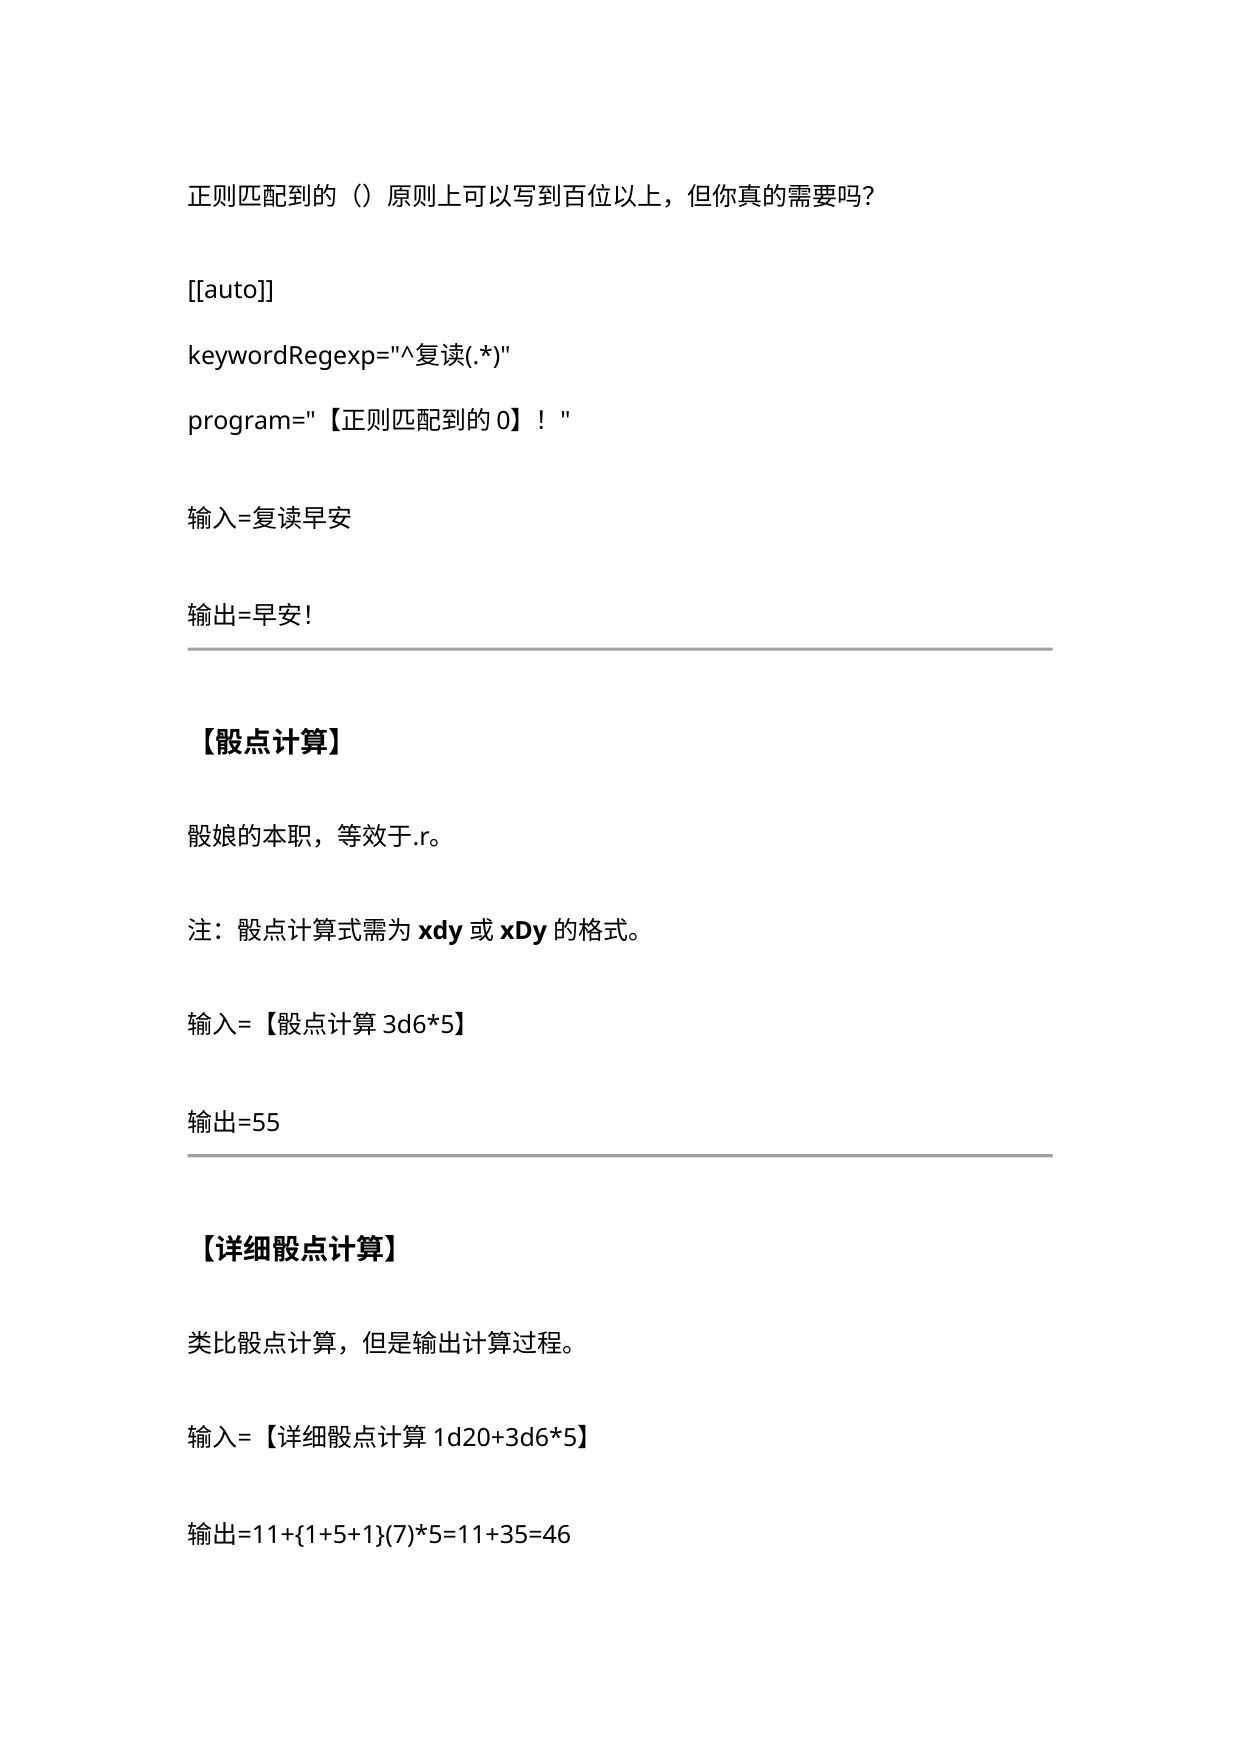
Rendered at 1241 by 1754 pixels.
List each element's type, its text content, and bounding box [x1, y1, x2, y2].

text 【骰点计算】 [187, 708, 1053, 773]
text 输入=【详细骰点计算 1d20+3d6*5】 [187, 1403, 1053, 1468]
text 【详细骰点计算】 [187, 1214, 1053, 1279]
text 输入=【骰点计算 3d6*5】 [187, 990, 1053, 1055]
text 输入=复读早安 [187, 484, 1053, 549]
text 骰娘的本职，等效于.r。 [187, 802, 1053, 867]
text program="【正则匹配到的0】！" [187, 386, 1053, 451]
text 正则匹配到的（）原则上可以写到百位以上，但你真的需要吗？ [187, 162, 1053, 227]
text 输出=11+{1+5+1}(7)*5=11+35=46 [187, 1500, 1053, 1565]
text 类比骰点计算，但是输出计算过程。 [187, 1309, 1053, 1374]
text [[auto]] [187, 256, 1053, 321]
text keywordRegexp="^复读(.*)" [187, 321, 1053, 386]
text 输出=55 [187, 1088, 1053, 1153]
text 注：骰点计算式需为 xdy 或 xDy 的格式。 [187, 896, 1053, 961]
text 输出=早安！ [187, 581, 1053, 646]
